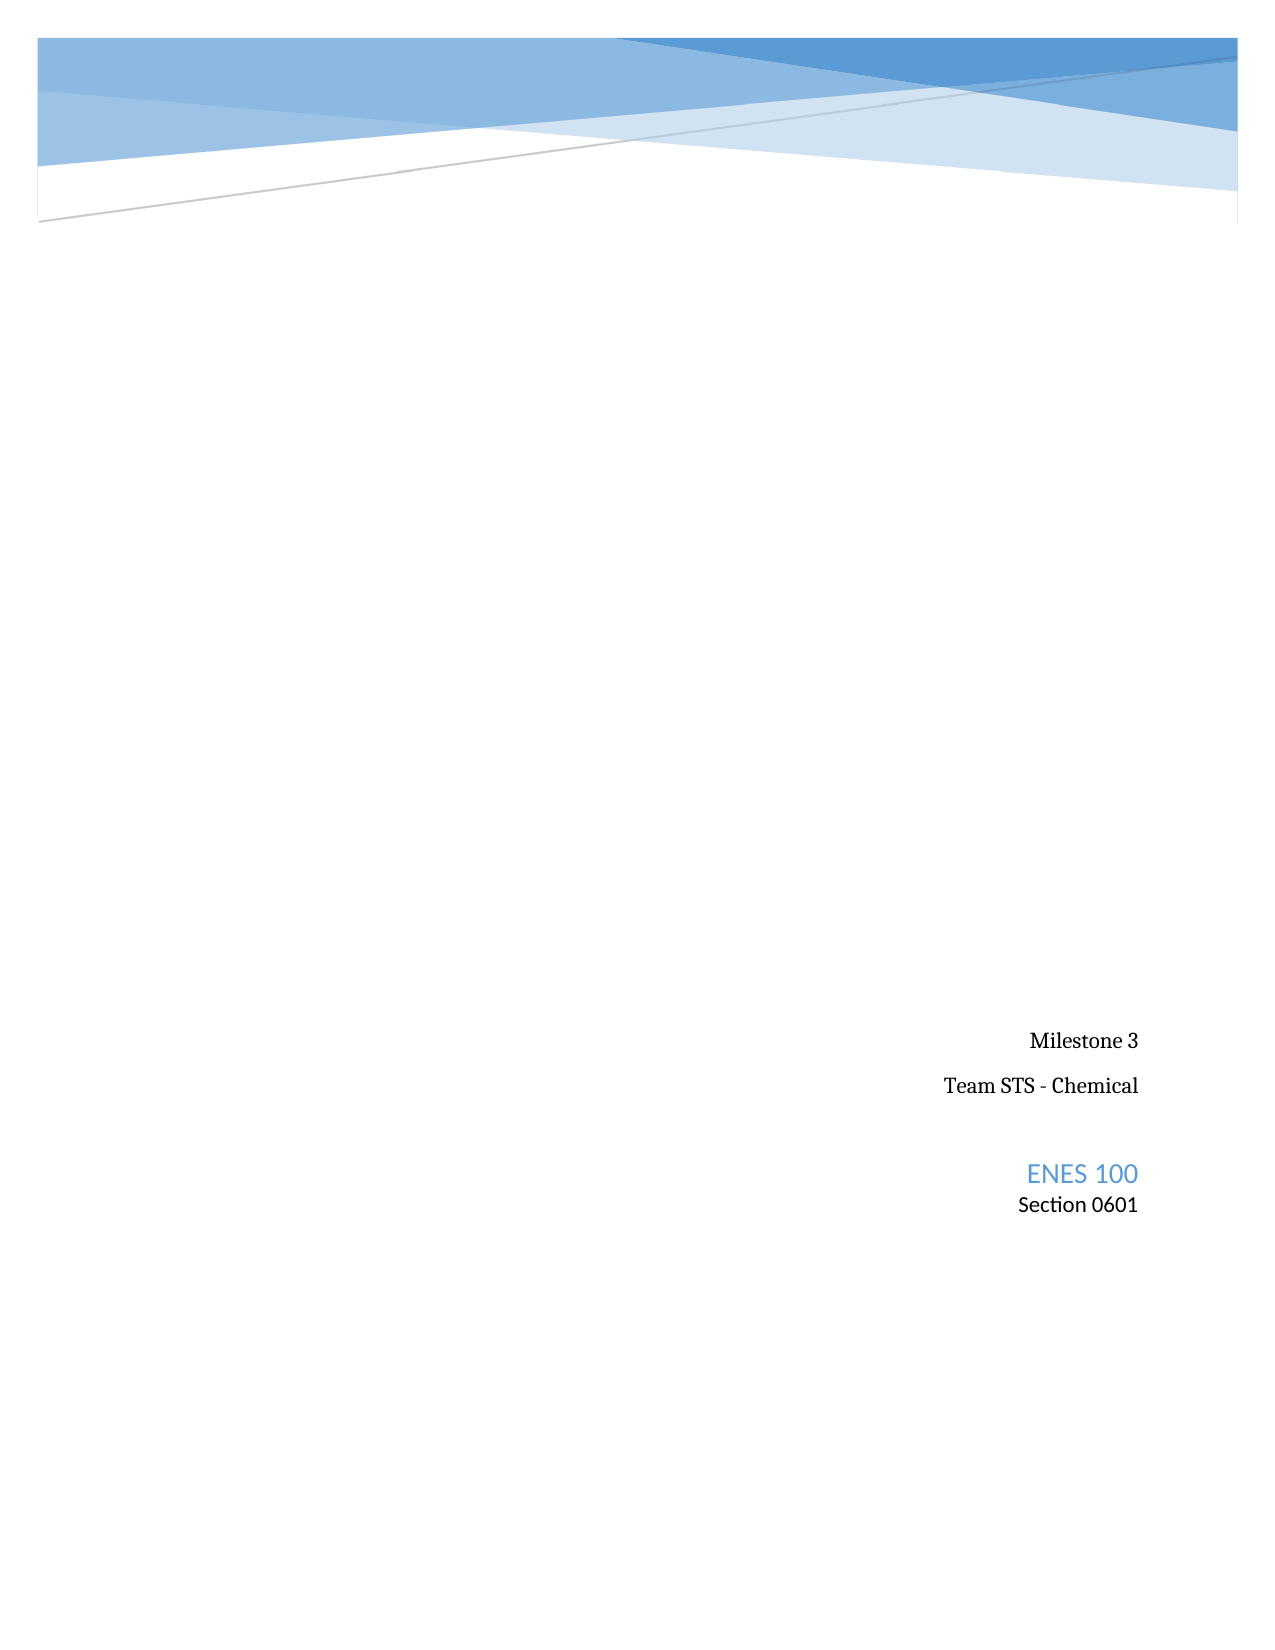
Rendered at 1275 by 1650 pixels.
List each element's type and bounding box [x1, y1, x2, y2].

picture [37, 37, 1238, 238]
